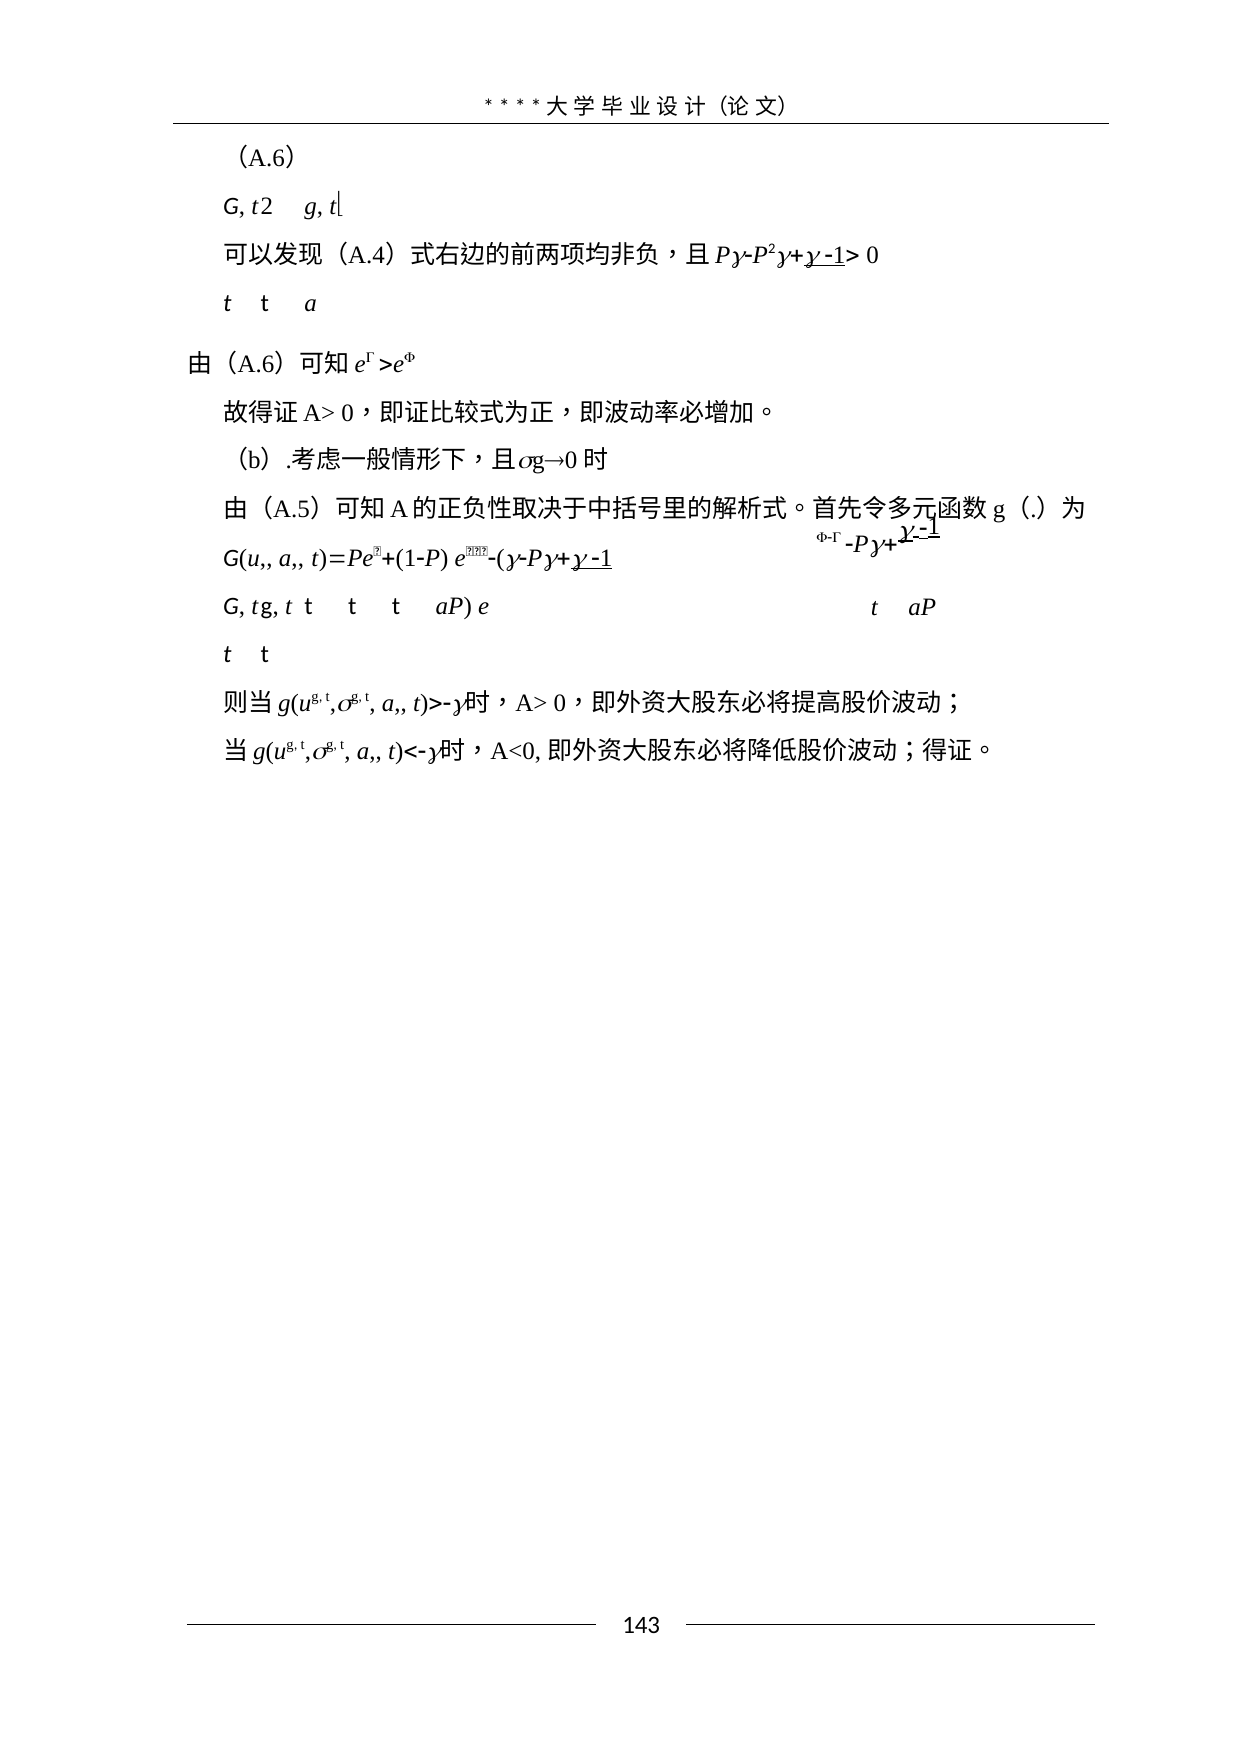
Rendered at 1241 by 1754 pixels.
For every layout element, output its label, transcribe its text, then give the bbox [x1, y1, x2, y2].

text t t a [173, 269, 1109, 318]
text t t [173, 621, 1109, 669]
text 当g(ug, t,g, t, a,, t)时，A<0, 即外资大股东必将降低股价波动；得证。 [173, 717, 1109, 766]
text （A.6） [173, 124, 688, 173]
text 可以发现（A.4）式右边的前两项均非负，且PP2 1 0 [173, 221, 1109, 269]
text t aP [821, 572, 1109, 621]
text G, t g, t t t t aP) e [173, 572, 816, 621]
text 由（A.5）可知A的正负性取决于中括号里的解析式。首先令多元函数g（.）为 [173, 476, 1109, 524]
text G, t 2 g, t [173, 173, 1109, 221]
text （b）.考虑一般情形下，且g0 时 [173, 427, 1109, 476]
text  P 1 [816, 537, 1109, 557]
text 由（A.6）可知e e [187, 331, 1109, 379]
text 故得证A> 0，即证比较式为正，即波动率必增加。 [173, 379, 1109, 427]
text 则当g(ug, t,g, t, a,, t)时，A> 0，即外资大股东必将提高股价波动； [173, 669, 1109, 717]
text G(u,, a,, t)Pe(1P) e(P 1 [173, 524, 796, 572]
